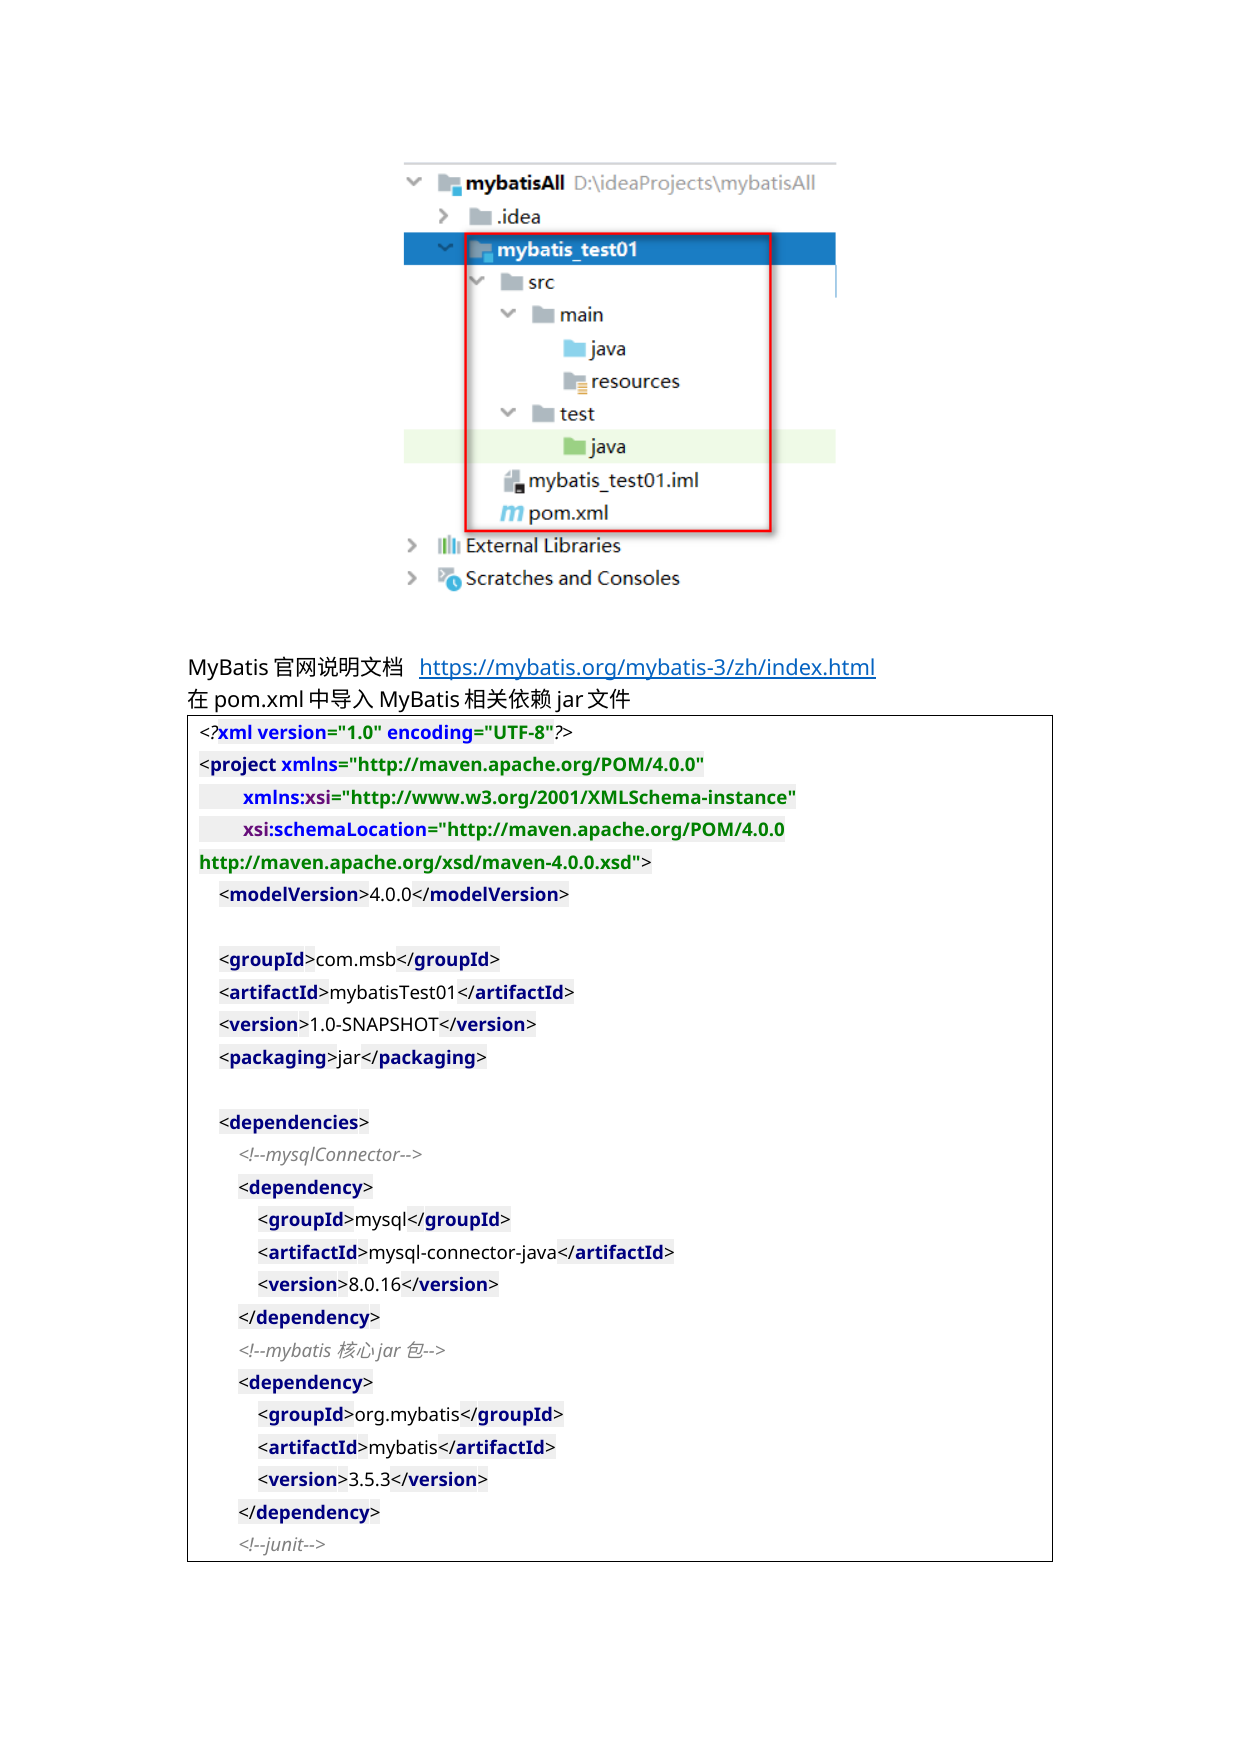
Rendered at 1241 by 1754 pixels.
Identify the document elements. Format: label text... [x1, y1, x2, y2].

text MyBatis官网说明文档 https://mybatis.org/mybatis-3/zh/index.html [187, 649, 1053, 682]
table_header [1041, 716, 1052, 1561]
picture [403, 162, 837, 644]
text 在pom.xml中导入MyBatis相关依赖jar文件 [187, 682, 1053, 714]
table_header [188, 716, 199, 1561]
